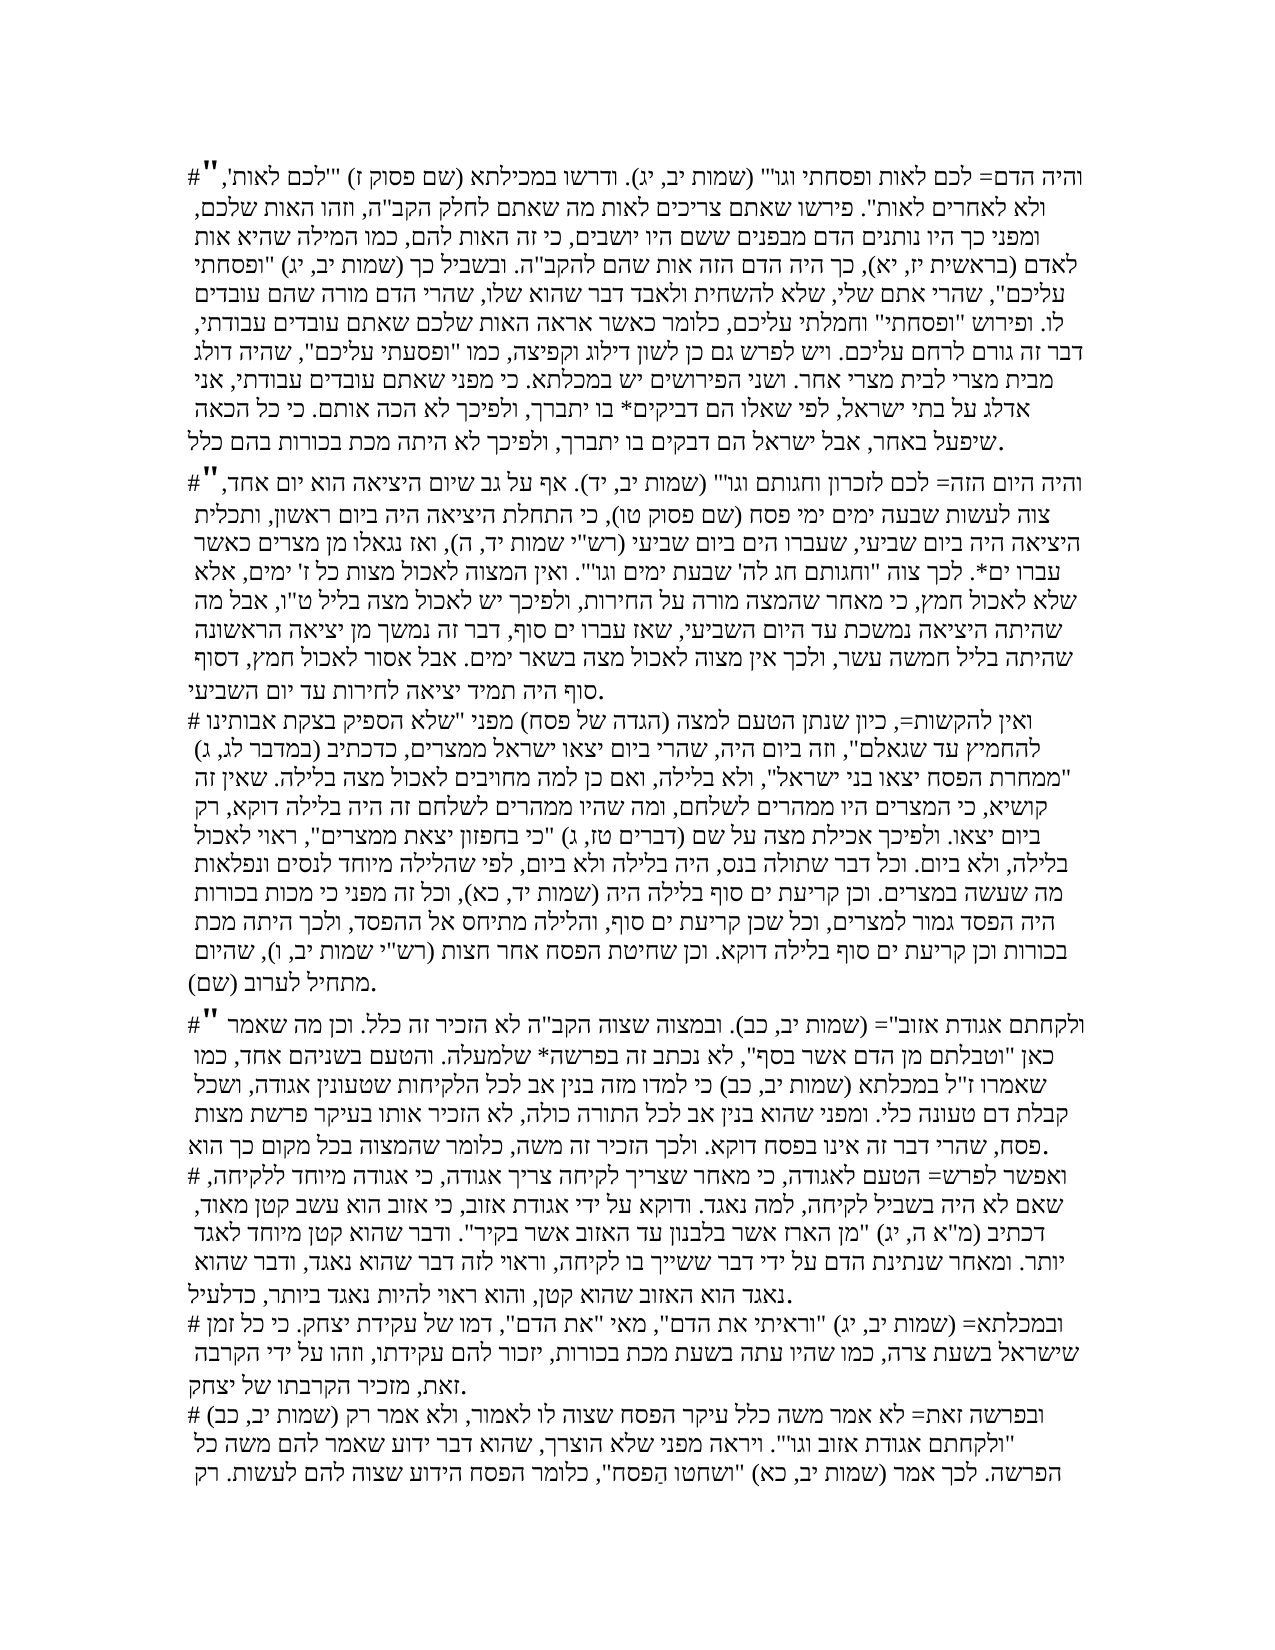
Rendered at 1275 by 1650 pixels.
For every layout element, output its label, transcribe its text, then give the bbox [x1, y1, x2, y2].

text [187, 1401, 1087, 1487]
text #"והיה הדם= לכם לאות ופסחתי וגו'" (שמות יב, יג). ודרשו במכילתא (שם פסוק ז) "'לכם לאות', ולא לאחרים לאות". פירשו שאתם צריכים לאות מה שאתם לחלק הקב"ה, וזהו האות שלכם, ומפני כך היו נותנים הדם מבפנים ששם היו יושבים, כי זה האות להם, כמו המילה שהיא אות לאדם (בראשית יז, יא), כך היה הדם הזה אות שהם להקב"ה. ובשביל כך (שמות יב, יג) "ופסחתי עליכם", שהרי אתם שלי, שלא להשחית ולאבד דבר שהוא שלו, שהרי הדם מורה שהם עובדים לו. ופירוש "ופסחתי" וחמלתי עליכם, כלומר כאשר אראה האות שלכם שאתם עובדים עבודתי, דבר זה גורם לרחם עליכם. ויש לפרש גם כן לשון דילוג וקפיצה, כמו "ופסעתי עליכם", שהיה דולג מבית מצרי לבית מצרי אחר. ושני הפירושים יש במכלתא. כי מפני שאתם עובדים עבודתי, אני אדלג על בתי ישראל, לפי שאלו הם דביקים* בו יתברך, ולפיכך לא הכה אותם. כי כל הכאה שיפעל באחר, אבל ישראל הם דבקים בו יתברך, ולפיכך לא היתה מכת בכורות בהם כלל. [187, 150, 1087, 457]
text #"ולקחתם אגודת אזוב"= (שמות יב, כב). ובמצוה שצוה הקב"ה לא הזכיר זה כלל. וכן מה שאמר כאן "וטבלתם מן הדם אשר בסף", לא נכתב זה בפרשה* שלמעלה. והטעם בשניהם אחד, כמו שאמרו ז"ל במכלתא (שמות יב, כב) כי למדו מזה בנין אב לכל הלקיחות שטעונין אגודה, ושכל קבלת דם טעונה כלי. ומפני שהוא בנין אב לכל התורה כולה, לא הזכיר אותו בעיקר פרשת מצות פסח, שהרי דבר זה אינו בפסח דוקא. ולכך הזכיר זה משה, כלומר שהמצוה בכל מקום כך הוא. [187, 998, 1087, 1161]
text #ובמכלתא= (שמות יב, יג) "וראיתי את הדם", מאי "את הדם", דמו של עקידת יצחק. כי כל זמן שישראל בשעת צרה, כמו שהיו עתה בשעת מכת בכורות, יזכור להם עקידתו, וזהו על ידי הקרבה זאת, מזכיר הקרבתו של יצחק. [187, 1309, 1087, 1401]
text #ואפשר לפרש= הטעם לאגודה, כי מאחר שצריך לקיחה צריך אגודה, כי אגודה מיוחד ללקיחה, שאם לא היה בשביל לקיחה, למה נאגד. ודוקא על ידי אגודת אזוב, כי אזוב הוא עשב קטן מאוד, דכתיב (מ"א ה, יג) "מן הארז אשר בלבנון עד האזוב אשר בקיר". ודבר שהוא קטן מיוחד לאגד יותר. ומאחר שנתינת הדם על ידי דבר ששייך בו לקיחה, וראוי לזה דבר שהוא נאגד, ודבר שהוא נאגד הוא האזוב שהוא קטן, והוא ראוי להיות נאגד ביותר, כדלעיל. [187, 1161, 1087, 1309]
text #ואין להקשות=, כיון שנתן הטעם למצה (הגדה של פסח) מפני "שלא הספיק בצקת אבותינו להחמיץ עד שגאלם", וזה ביום היה, שהרי ביום יצאו ישראל ממצרים, כדכתיב (במדבר לג, ג) "ממחרת הפסח יצאו בני ישראל", ולא בלילה, ואם כן למה מחויבים לאכול מצה בלילה. שאין זה קושיא, כי המצרים היו ממהרים לשלחם, ומה שהיו ממהרים לשלחם זה היה בלילה דוקא, רק ביום יצאו. ולפיכך אכילת מצה על שם (דברים טז, ג) "כי בחפזון יצאת ממצרים", ראוי לאכול בלילה, ולא ביום. וכל דבר שתולה בנס, היה בלילה ולא ביום, לפי שהלילה מיוחד לנסים ונפלאות מה שעשה במצרים. וכן קריעת ים סוף בלילה היה (שמות יד, כא), וכל זה מפני כי מכות בכורות היה הפסד גמור למצרים, וכל שכן קריעת ים סוף, והלילה מתיחס אל ההפסד, ולכך היתה מכת בכורות וכן קריעת ים סוף בלילה דוקא. וכן שחיטת הפסח אחר חצות (רש"י שמות יב, ו), שהיום מתחיל לערוב (שם). [187, 706, 1087, 998]
text #"והיה היום הזה= לכם לזכרון וחגותם וגו'" (שמות יב, יד). אף על גב שיום היציאה הוא יום אחד, צוה לעשות שבעה ימים ימי פסח (שם פסוק טו), כי התחלת היציאה היה ביום ראשון, ותכלית היציאה היה ביום שביעי, שעברו הים ביום שביעי (רש"י שמות יד, ה), ואז נגאלו מן מצרים כאשר עברו ים*. לכך צוה "וחגותם חג לה' שבעת ימים וגו'". ואין המצוה לאכול מצות כל ז' ימים, אלא שלא לאכול חמץ, כי מאחר שהמצה מורה על החירות, ולפיכך יש לאכול מצה בליל ט"ו, אבל מה שהיתה היציאה נמשכת עד היום השביעי, שאז עברו ים סוף, דבר זה נמשך מן יציאה הראשונה שהיתה בליל חמשה עשר, ולכך אין מצוה לאכול מצה בשאר ימים. אבל אסור לאכול חמץ, דסוף סוף היה תמיד יציאה לחירות עד יום השביעי. [187, 457, 1087, 706]
